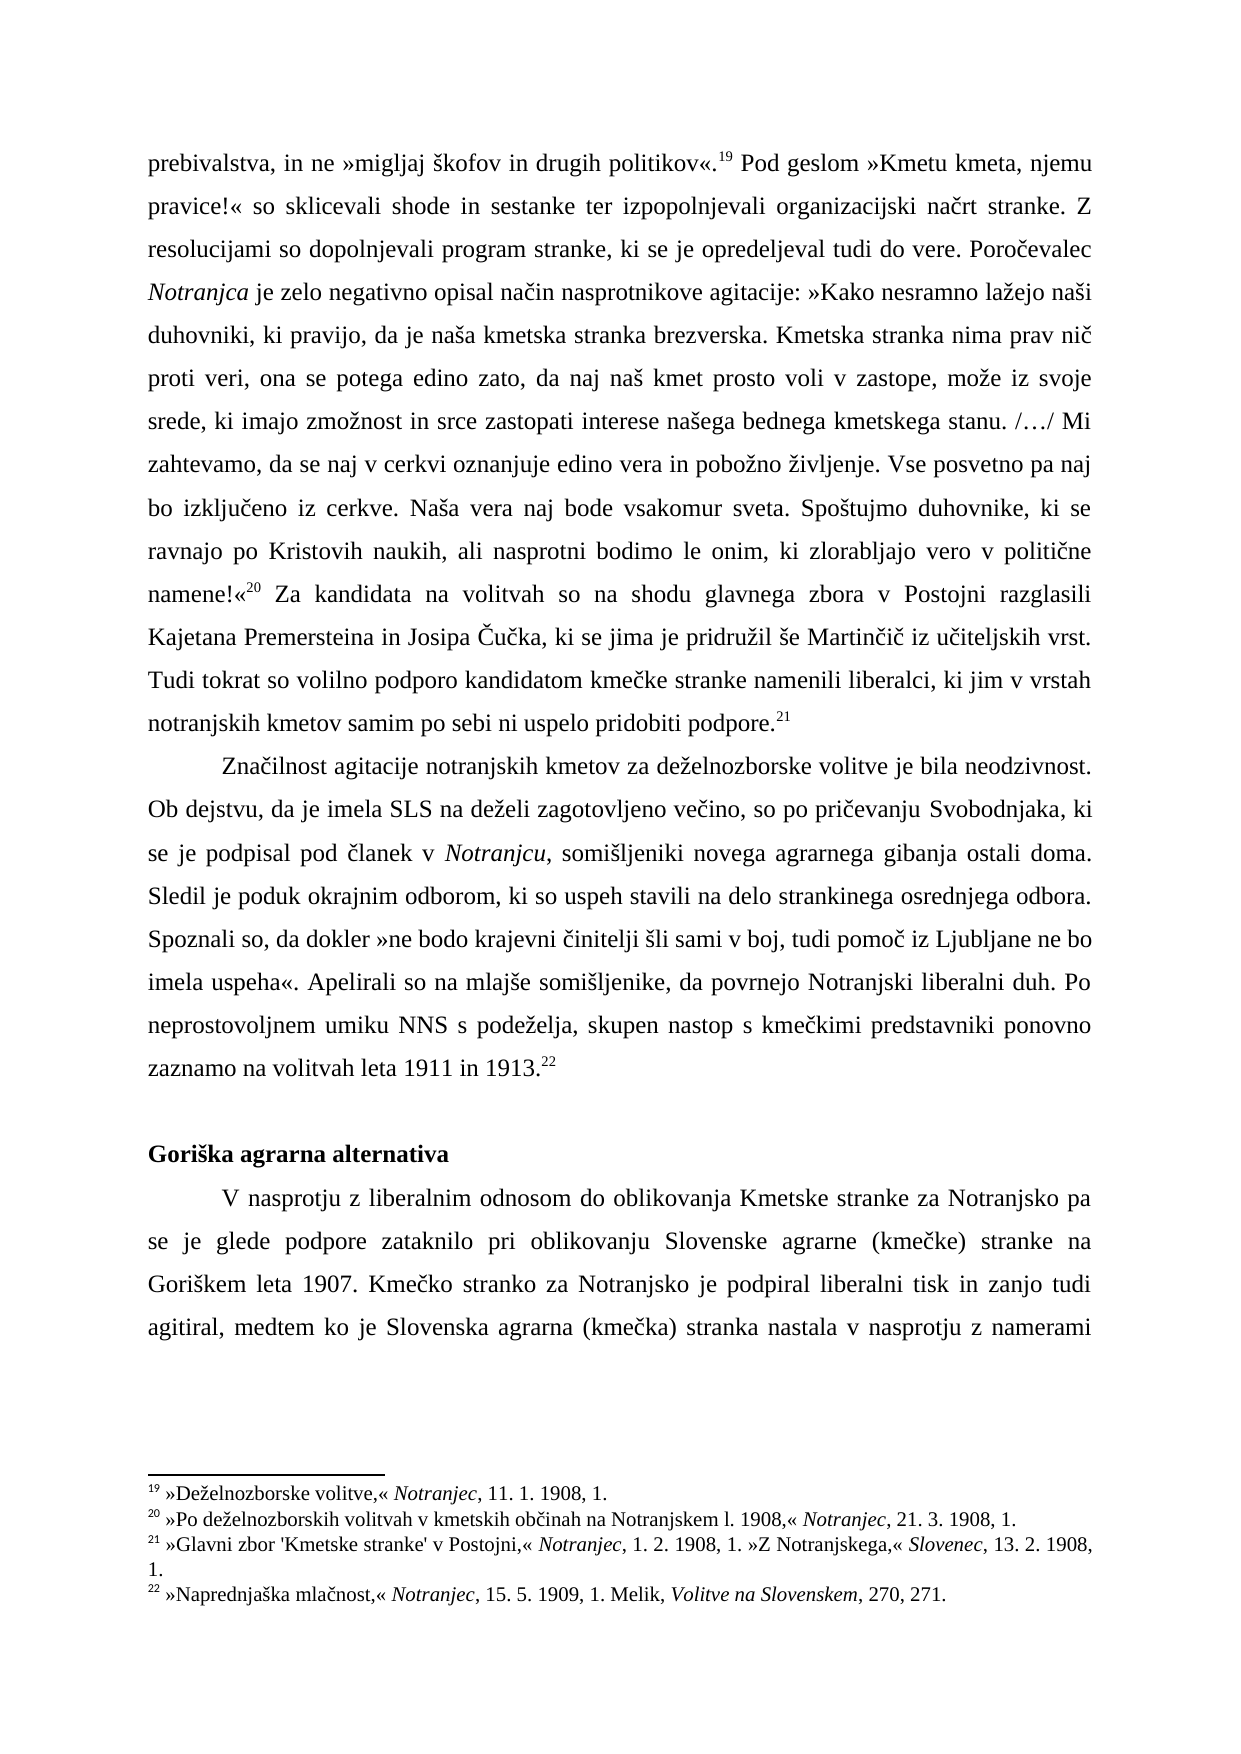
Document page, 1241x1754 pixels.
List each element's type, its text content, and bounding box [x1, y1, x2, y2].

text Deželnozborske volitve leta 1908 so kmečkim kandidatom ponudile novo priložnost, da prevzamejo zastopstvo kmetov v organih oblasti. Ponovno so apelirali na kmečke volivce, da izberejo poslance iz kmečkih vrst, katerih vodilo bo delovanje v korist kmečkega prebivalstva, in ne »migljaj škofov in drugih politikov«. Pod geslom »Kmetu kmeta, njemu pravice!« so sklicevali shode in sestanke ter izpopolnjevali organizacijski načrt stranke. Z resolucijami so dopolnjevali program stranke, ki se je opredeljeval tudi do vere. Poročevalec Notranjca je zelo negativno opisal način nasprotnikove agitacije: »Kako nesramno lažejo naši duhovniki, ki pravijo, da je naša kmetska stranka brezverska. Kmetska stranka nima prav nič proti veri, ona se potega edino zato, da naj naš kmet prosto voli v zastope, može iz svoje srede, ki imajo zmožnost in srce zastopati interese našega bednega kmetskega stanu. /…/ Mi zahtevamo, da se naj v cerkvi oznanjuje edino vera in pobožno življenje. Vse posvetno pa naj bo izključeno iz cerkve. Naša vera naj bode vsakomur sveta. Spoštujmo duhovnike, ki se ravnajo po Kristovih naukih, ali nasprotni bodimo le onim, ki zlorabljajo vero v politične namene!« Za kandidata na volitvah so na shodu glavnega zbora v Postojni razglasili Kajetana Premersteina in Josipa Čučka, ki se jima je pridružil še Martinčič iz učiteljskih vrst. Tudi tokrat so volilno podporo kandidatom kmečke stranke namenili liberalci, ki jim v vrstah notranjskih kmetov samim po sebi ni uspelo pridobiti podpore. [148, 148, 1093, 737]
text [148, 1183, 1093, 1341]
text Značilnost agitacije notranjskih kmetov za deželnozborske volitve je bila neodzivnost. Ob dejstvu, da je imela SLS na deželi zagotovljeno večino, so po pričevanju Svobodnjaka, ki se je podpisal pod članek v Notranjcu, somišljeniki novega agrarnega gibanja ostali doma. Sledil je poduk okrajnim odborom, ki so uspeh stavili na delo strankinega osrednjega odbora. Spoznali so, da dokler »ne bodo krajevni činitelji šli sami v boj, tudi pomoč iz Ljubljane ne bo imela uspeha«. Apelirali so na mlajše somišljenike, da povrnejo Notranjski liberalni duh. Po neprostovoljnem umiku NNS s podeželja, skupen nastop s kmečkimi predstavniki ponovno zaznamo na volitvah leta 1911 in 1913. [148, 751, 1093, 1082]
text Goriška agrarna alternativa [148, 1139, 1093, 1168]
